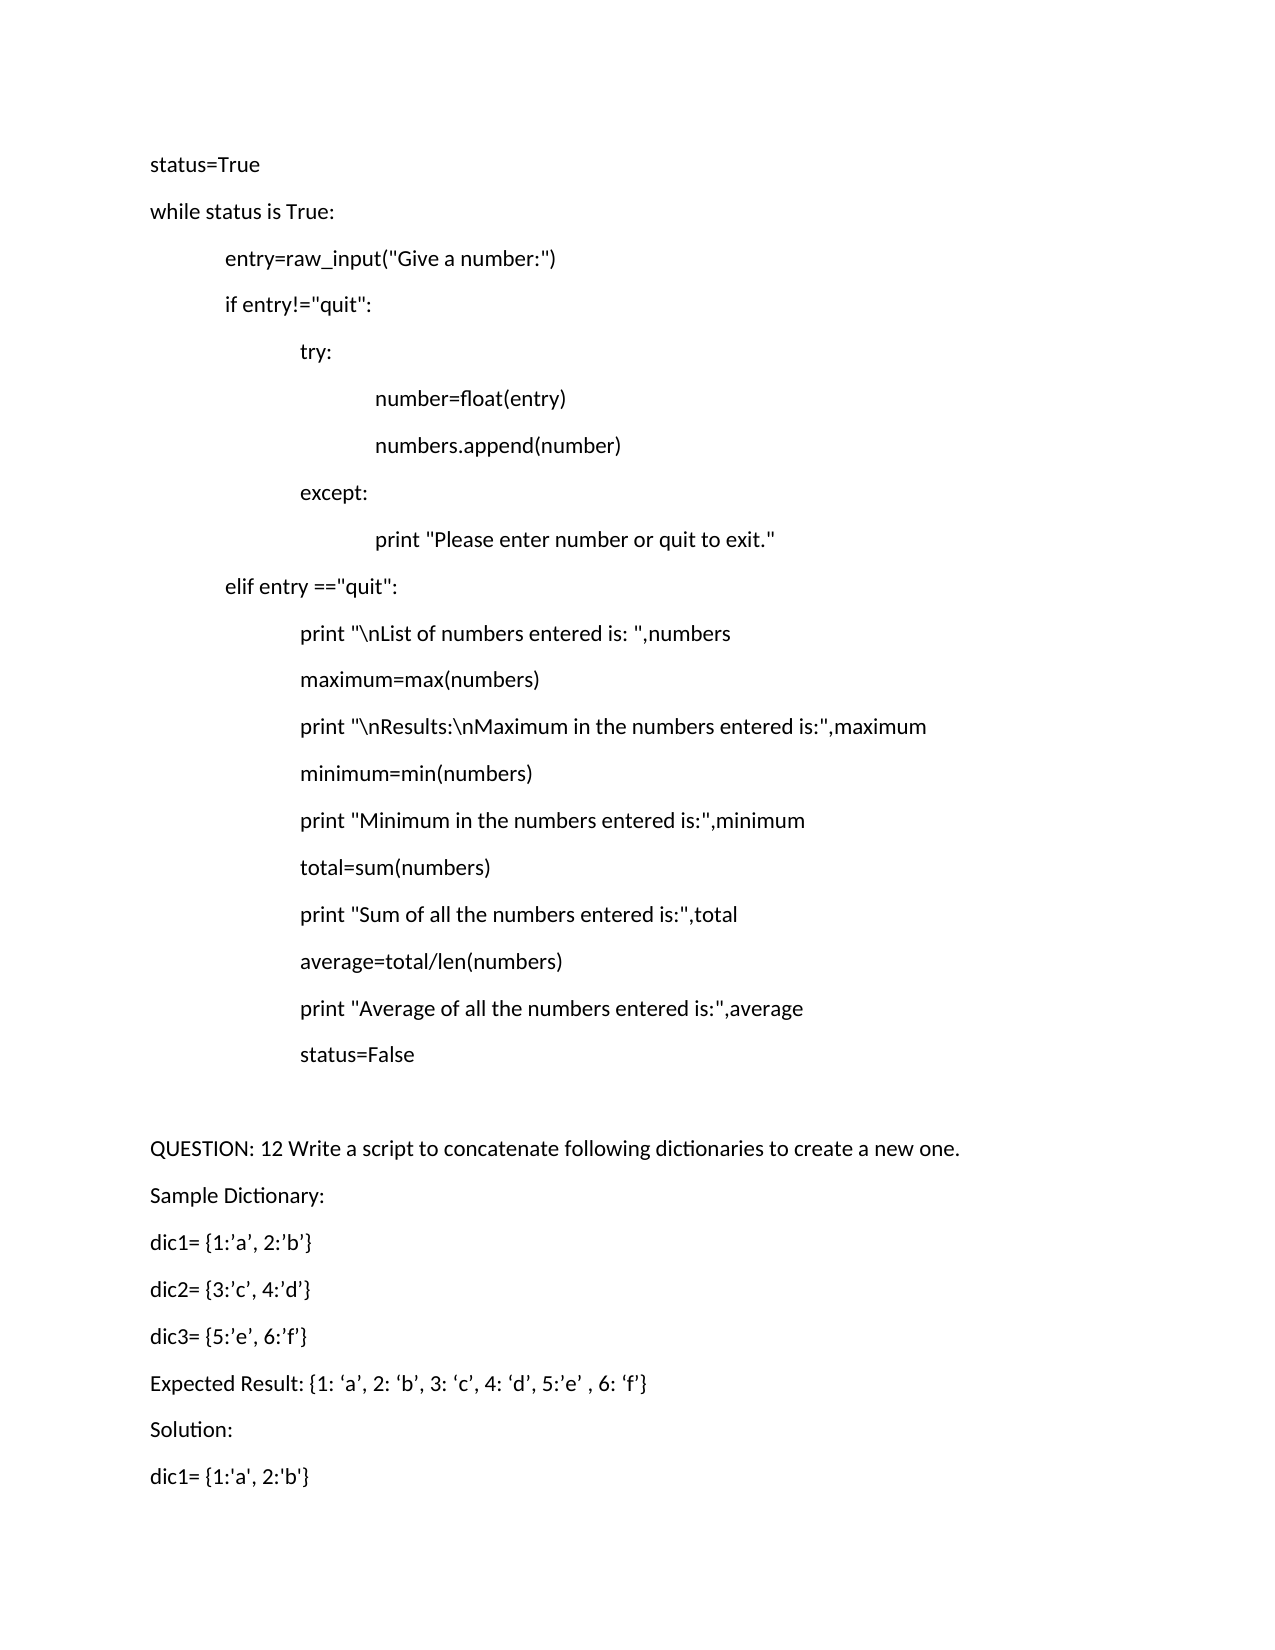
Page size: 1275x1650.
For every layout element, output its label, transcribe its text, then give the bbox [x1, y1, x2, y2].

text while status is True: [150, 197, 1125, 225]
text Sample Dictionary: [150, 1181, 1125, 1209]
text maximum=max(numbers) [150, 666, 1125, 694]
text entry=raw_input("Give a number:") [150, 244, 1125, 272]
text number=float(entry) [150, 384, 1125, 412]
text print "\nList of numbers entered is: ",numbers [150, 619, 1125, 647]
text dic1= {1:'a', 2:'b'} [150, 1462, 1125, 1491]
text dic1= {1:’a’, 2:’b’} [150, 1228, 1125, 1256]
text if entry!="quit": [150, 291, 1125, 319]
text Expected Result: {1: ‘a’, 2: ‘b’, 3: ‘c’, 4: ‘d’, 5:’e’ , 6: ‘f’} [150, 1369, 1125, 1397]
text elif entry =="quit": [150, 572, 1125, 600]
text print "Please enter number or quit to exit." [150, 525, 1125, 553]
text average=total/len(numbers) [150, 947, 1125, 975]
text numbers.append(number) [150, 431, 1125, 459]
text status=True [150, 150, 1125, 178]
text minimum=min(numbers) [150, 759, 1125, 787]
text print "\nResults:\nMaximum in the numbers entered is:",maximum [150, 712, 1125, 741]
text total=sum(numbers) [150, 853, 1125, 881]
text dic3= {5:’e’, 6:’f’} [150, 1322, 1125, 1350]
text dic2= {3:’c’, 4:’d’} [150, 1275, 1125, 1303]
text except: [150, 478, 1125, 506]
text print "Average of all the numbers entered is:",average [150, 994, 1125, 1022]
text try: [150, 337, 1125, 366]
text QUESTION: 12 Write a script to concatenate following dictionaries to create a new one. [150, 1134, 1125, 1162]
text print "Sum of all the numbers entered is:",total [150, 900, 1125, 928]
text Solution: [150, 1416, 1125, 1444]
text print "Minimum in the numbers entered is:",minimum [150, 806, 1125, 834]
text status=False [150, 1041, 1125, 1069]
